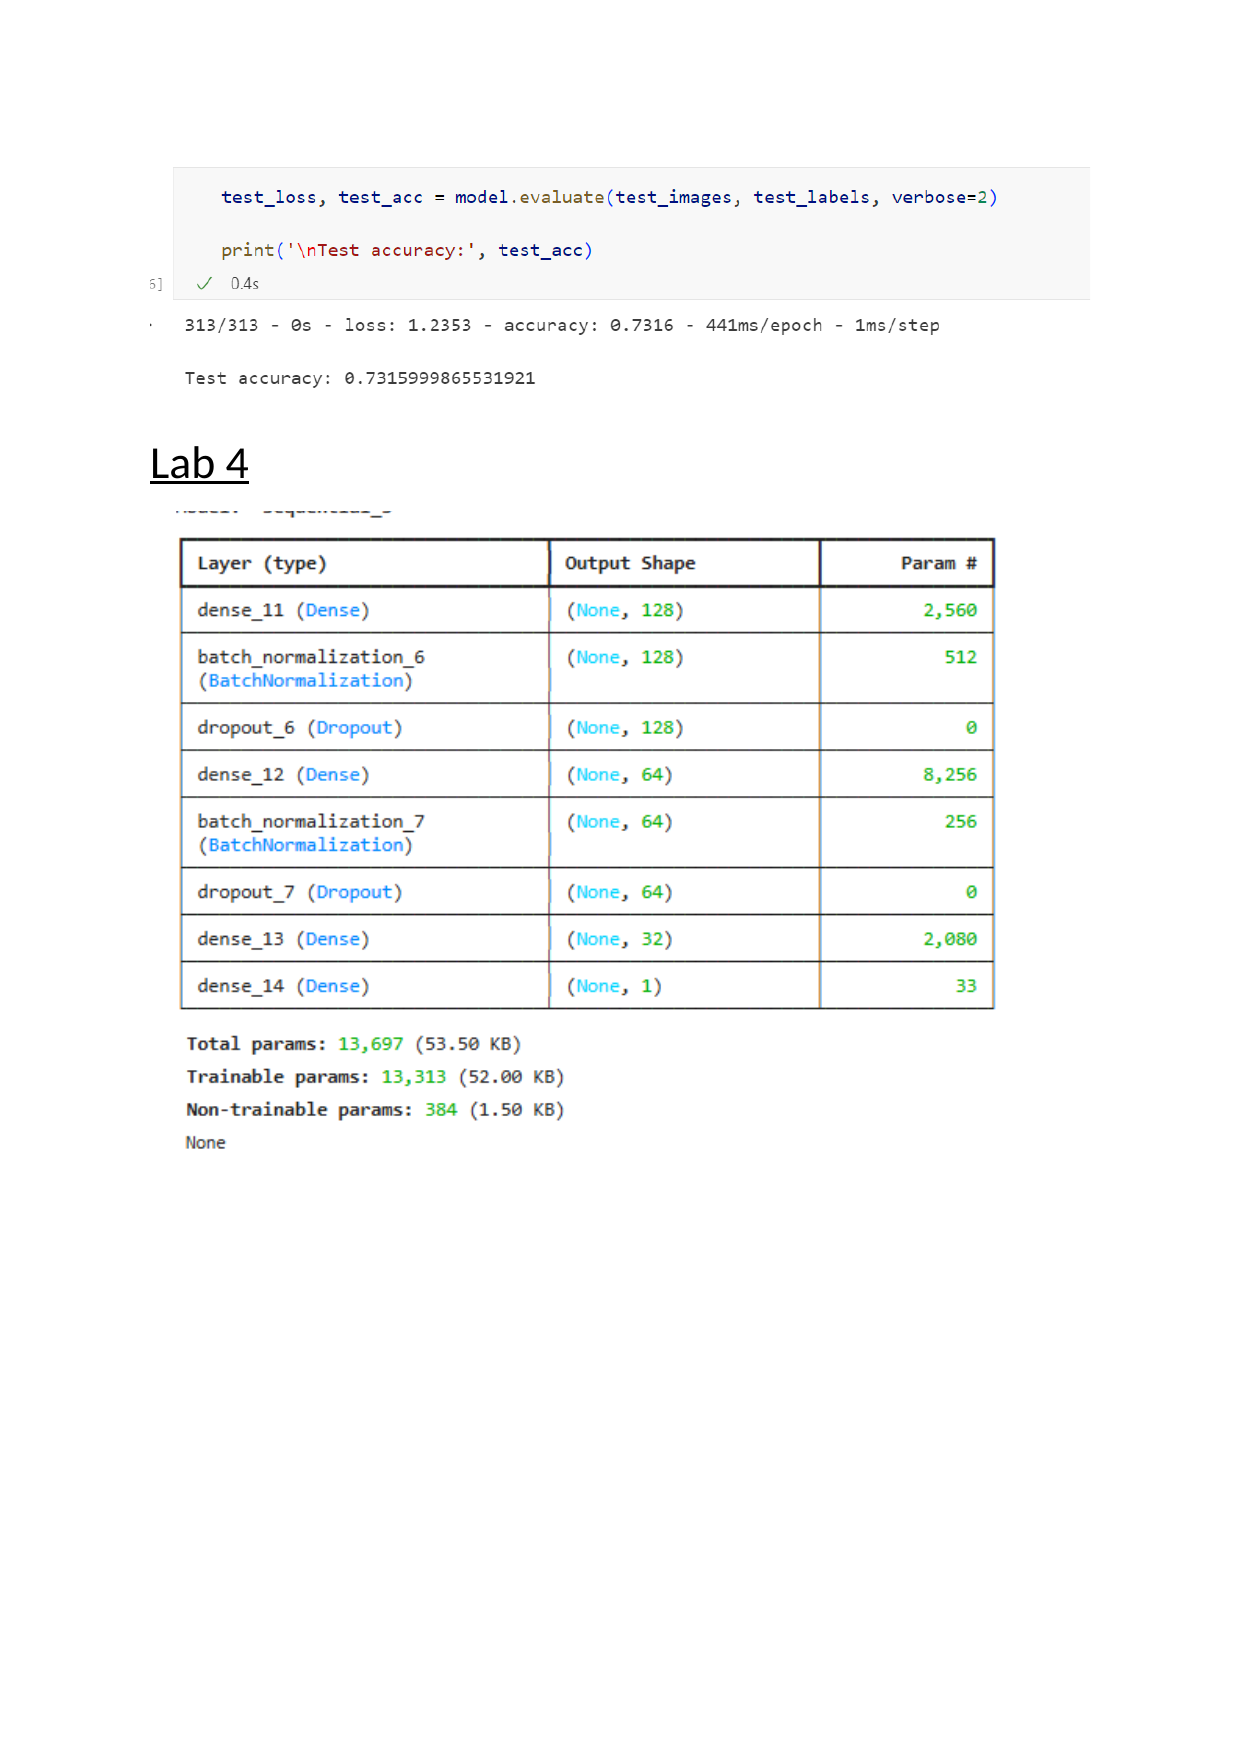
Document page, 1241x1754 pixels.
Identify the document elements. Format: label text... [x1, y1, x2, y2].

text Lab 4 [150, 434, 1090, 490]
picture [150, 150, 1091, 416]
picture [150, 511, 1058, 1163]
